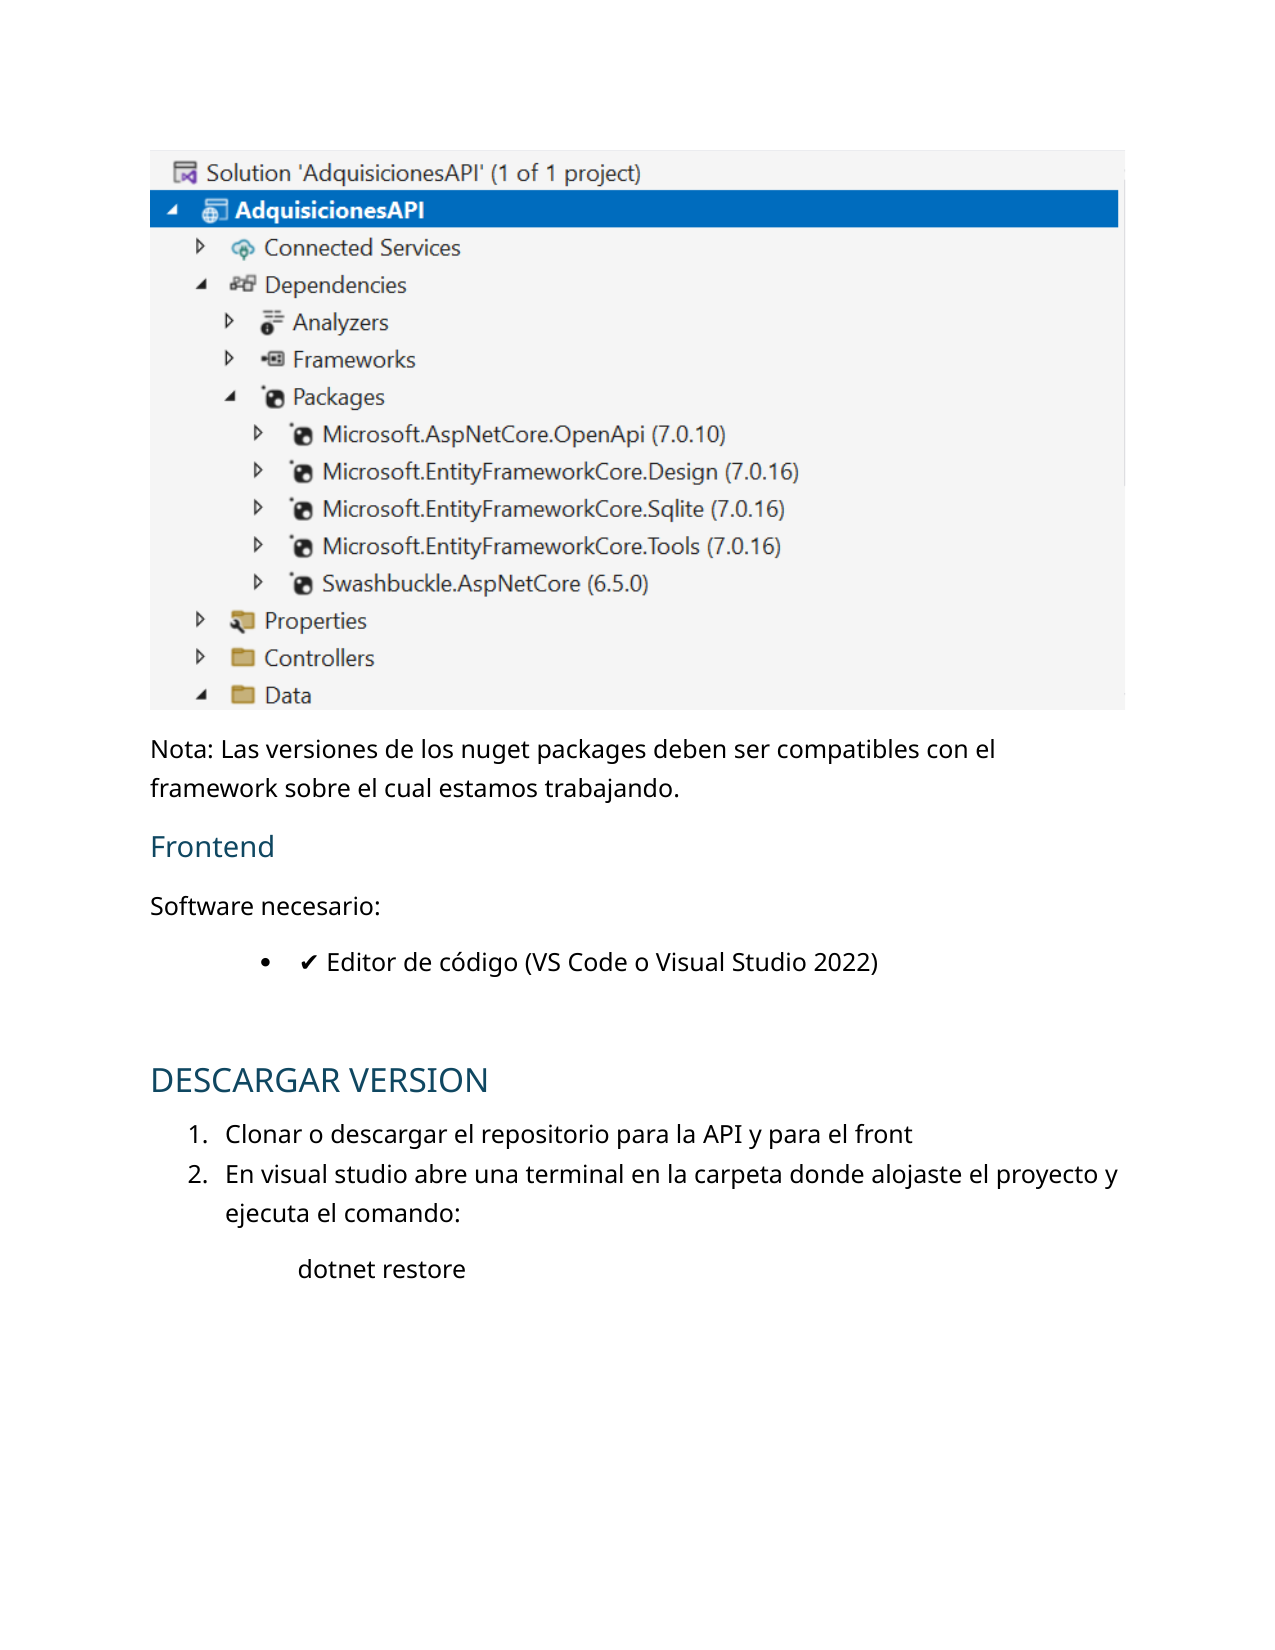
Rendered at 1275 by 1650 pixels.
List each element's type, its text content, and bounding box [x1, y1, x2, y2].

text Software necesario: [150, 889, 1125, 923]
text dotnet restore [224, 1251, 1125, 1285]
text Frontend [150, 827, 1125, 866]
text Nota: Las versiones de los nuget packages deben ser compatibles con el framework sobre el cual estamos trabajando. [150, 732, 1125, 805]
list ✔ Editor de código (VS Code o Visual Studio 2022) [261, 945, 1125, 979]
list Clonar o descargar el repositorio para la API y para el front [187, 1117, 1125, 1151]
picture [150, 150, 1125, 710]
list En visual studio abre una terminal en la carpeta donde alojaste el proyecto y ejecuta el comando: [187, 1156, 1125, 1229]
subtitle DESCARGAR VERSION [150, 1057, 1125, 1102]
